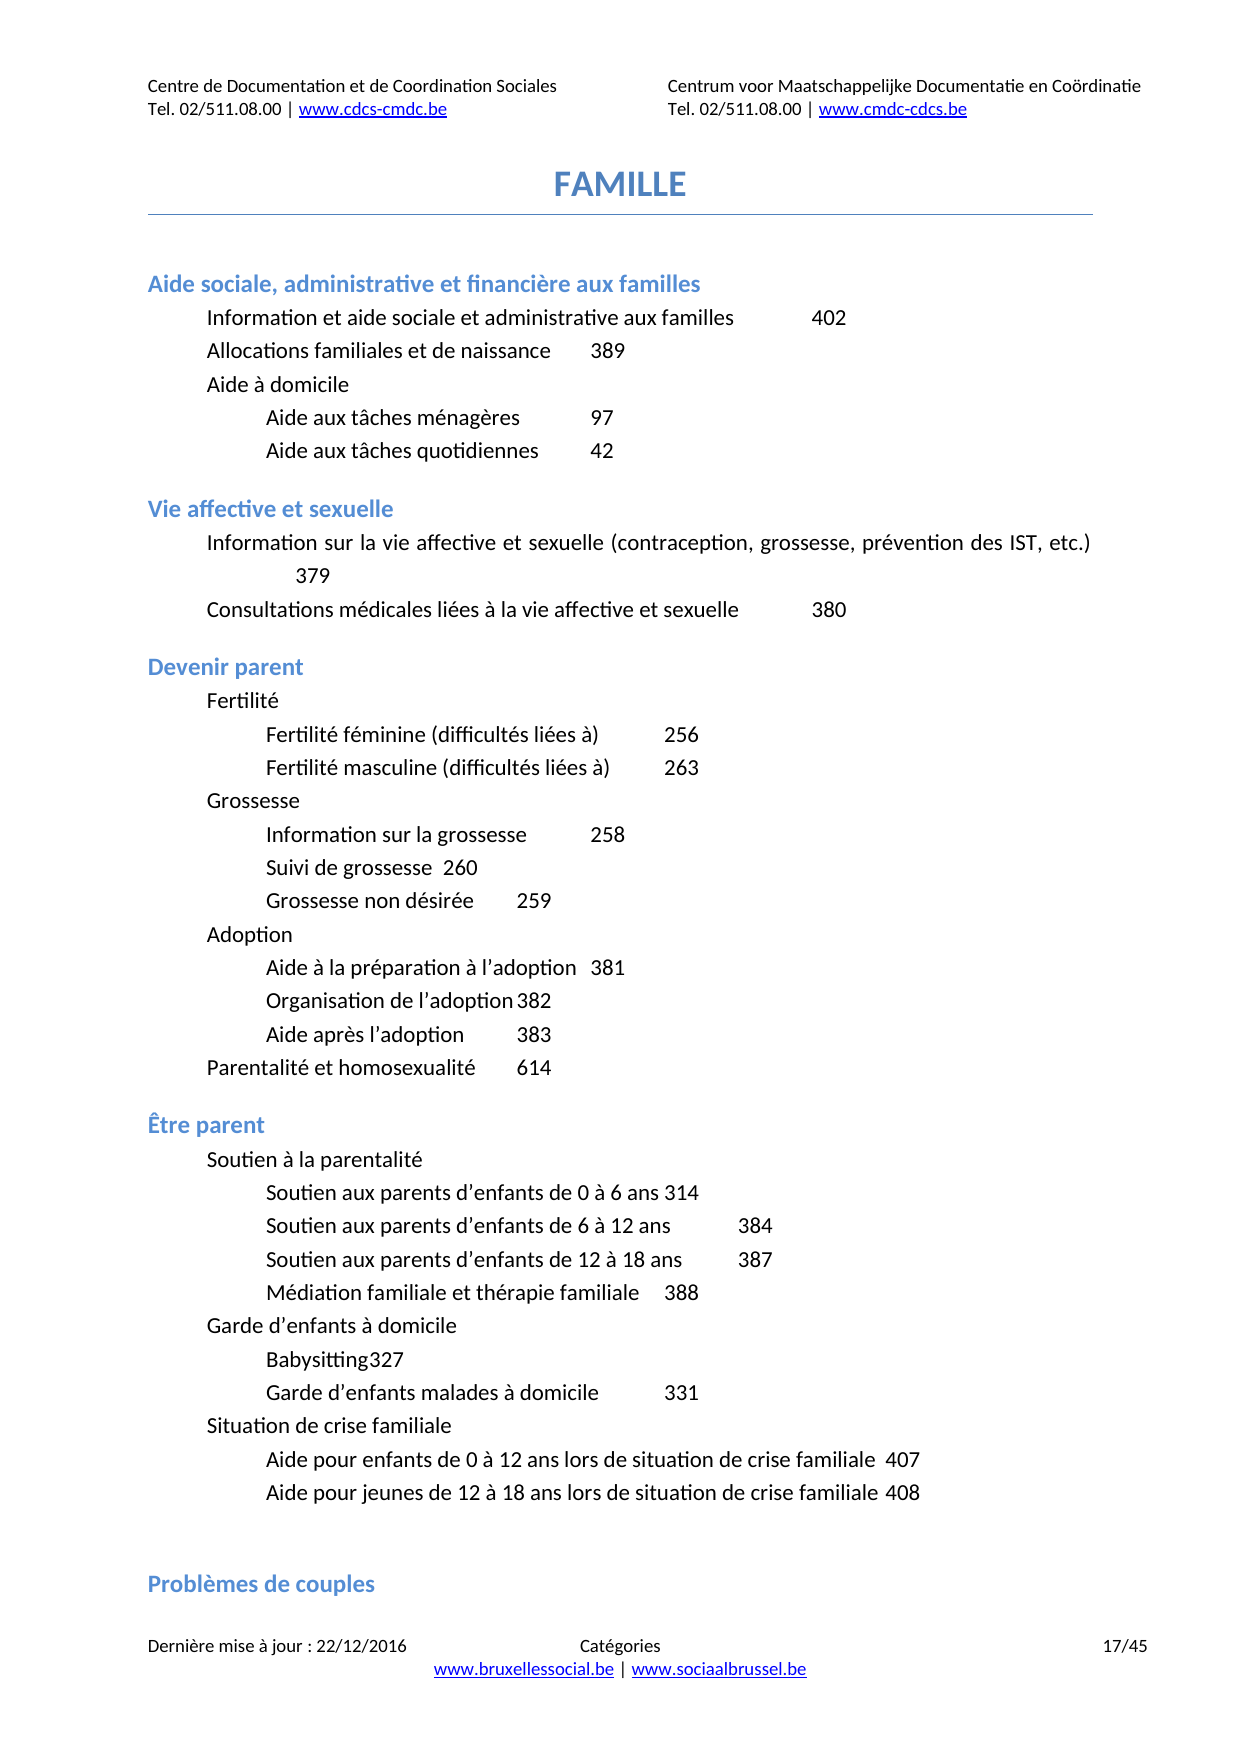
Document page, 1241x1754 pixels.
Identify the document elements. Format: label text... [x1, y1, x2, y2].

text Soutien à la parentalité [207, 1140, 1093, 1174]
text Information sur la vie affective et sexuelle (contraception, grossesse, prévention des IST, etc.) 379 [207, 524, 1093, 590]
text Devenir parent [148, 649, 1093, 682]
text Être parent [148, 1107, 1093, 1140]
text Adoption [207, 915, 1093, 949]
text Fertilité masculine (difficultés liées à) 263 [266, 749, 1093, 782]
text Consultations médicales liées à la vie affective et sexuelle 380 [207, 590, 1093, 624]
text Aide après l’adoption 383 [266, 1015, 1093, 1049]
text Grossesse [207, 782, 1093, 815]
text Parentalité et homosexualité 614 [207, 1049, 1093, 1082]
text Information sur la grossesse 258 [266, 815, 1093, 849]
text Situation de crise familiale [207, 1407, 1093, 1440]
text Aide aux tâches ménagères 97 [266, 399, 1093, 432]
text Soutien aux parents d’enfants de 6 à 12 ans 384 [266, 1207, 1093, 1240]
text Fertilité [207, 682, 1093, 715]
text Garde d’enfants à domicile [207, 1307, 1093, 1340]
text Suivi de grossesse 260 [266, 849, 1093, 882]
text Grossesse non désirée 259 [266, 882, 1093, 915]
text Aide aux tâches quotidiennes 42 [266, 432, 1093, 465]
text Garde d’enfants malades à domicile 331 [266, 1374, 1093, 1407]
text Information et aide sociale et administrative aux familles 402 [207, 299, 1093, 332]
text Médiation familiale et thérapie familiale 388 [266, 1274, 1093, 1307]
text Aide pour enfants de 0 à 12 ans lors de situation de crise familiale 407 [266, 1440, 1093, 1474]
text Aide à domicile [207, 365, 1093, 399]
text Soutien aux parents d’enfants de 12 à 18 ans 387 [266, 1240, 1093, 1274]
text Babysitting 327 [266, 1340, 1093, 1374]
text Vie affective et sexuelle [148, 490, 1093, 524]
text Problèmes de couples [148, 1565, 1093, 1599]
text Fertilité féminine (difficultés liées à) 256 [266, 715, 1093, 749]
text Aide sociale, administrative et financière aux familles [148, 265, 1093, 299]
subtitle FAMILLE [148, 160, 1093, 214]
text Soutien aux parents d’enfants de 0 à 6 ans 314 [266, 1174, 1093, 1207]
text Allocations familiales et de naissance 389 [207, 332, 1093, 365]
text Aide pour jeunes de 12 à 18 ans lors de situation de crise familiale 408 [266, 1474, 1093, 1507]
text Aide à la préparation à l’adoption 381 [266, 949, 1093, 982]
text Organisation de l’adoption 382 [266, 982, 1093, 1015]
